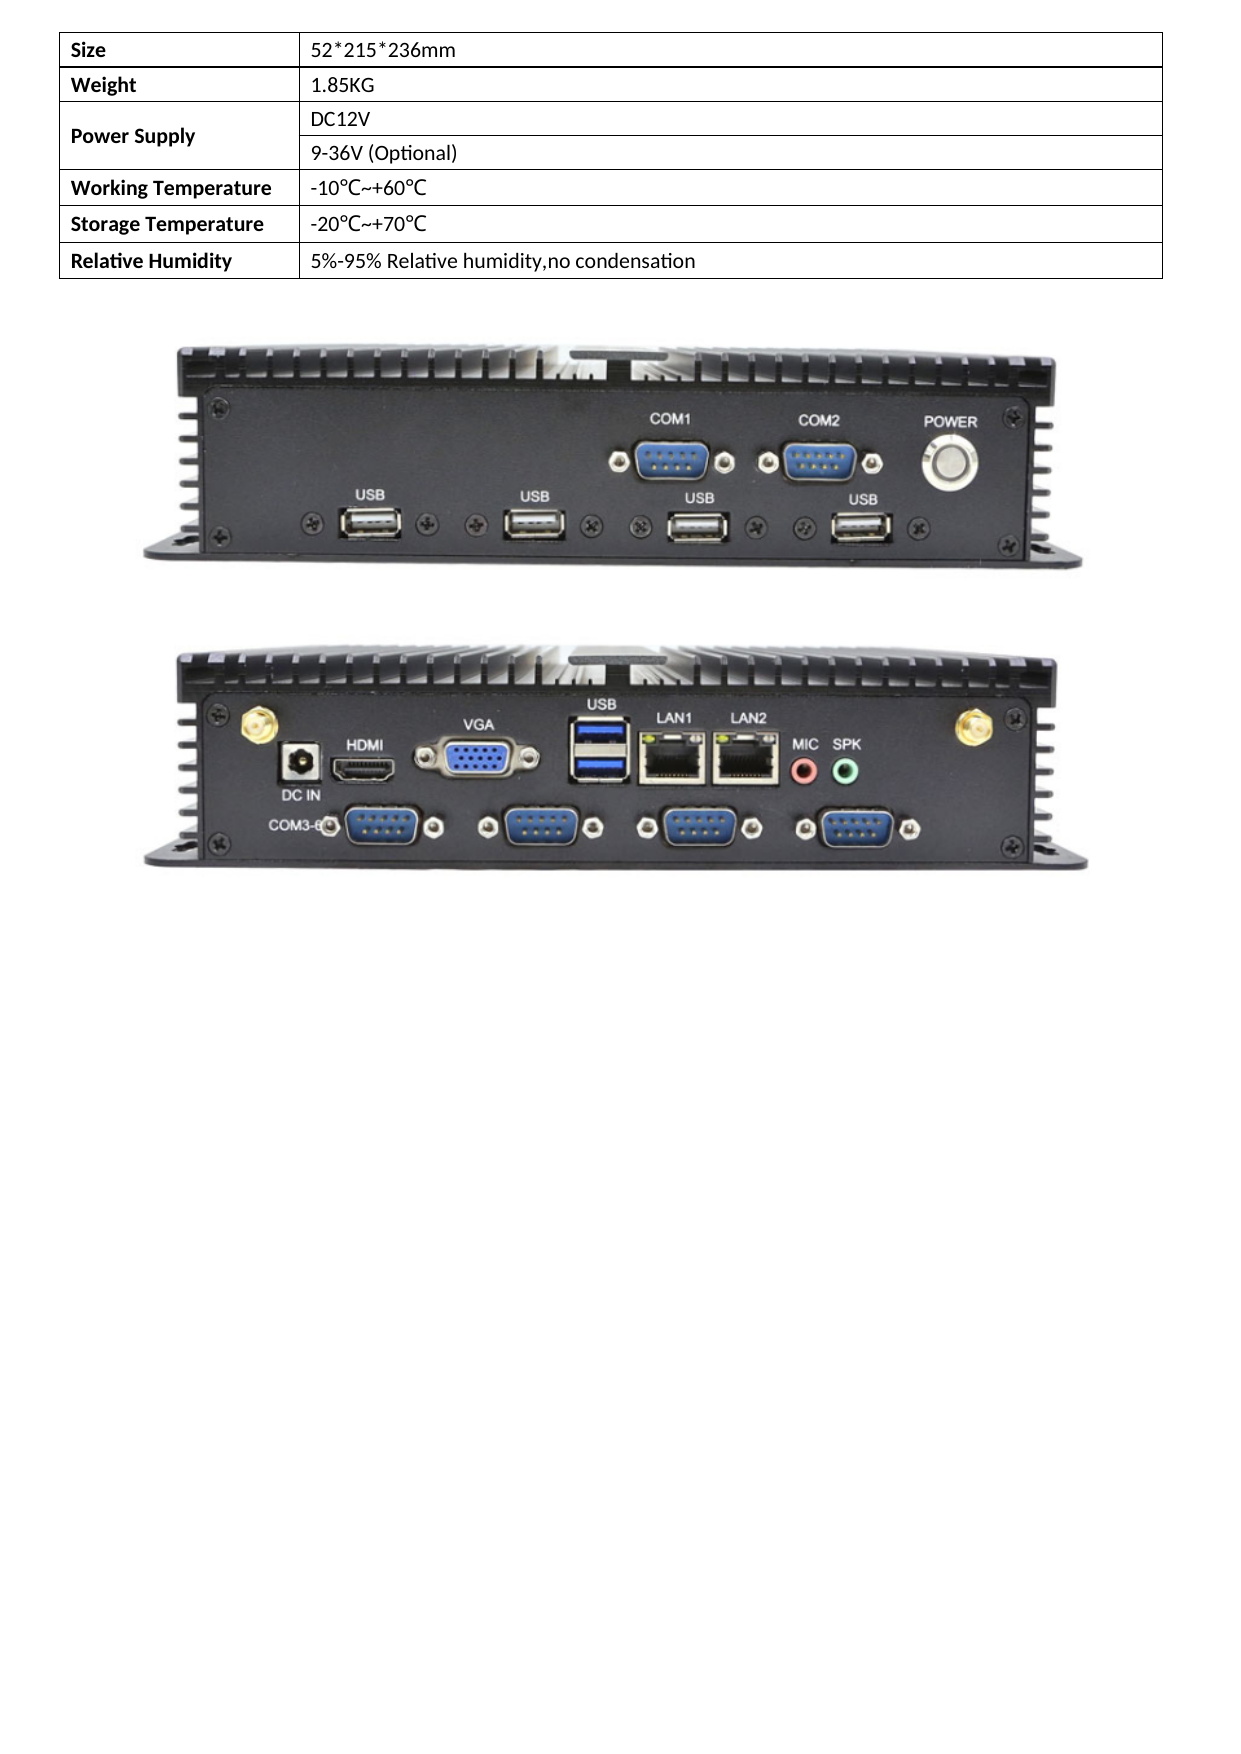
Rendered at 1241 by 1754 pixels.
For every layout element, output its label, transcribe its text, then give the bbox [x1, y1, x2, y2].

table_cell DC12V [300, 102, 1162, 135]
table_cell Power Supply [60, 102, 299, 169]
table_cell 5%-95% Relative humidity,no condensation [300, 243, 1162, 278]
table_cell 52*215*236mm [300, 33, 1162, 66]
table_cell Weight [60, 68, 299, 101]
table_cell Storage Temperature [60, 206, 299, 242]
table_cell -20℃~+70℃ [300, 206, 1162, 242]
table_cell Relative Humidity [60, 243, 299, 278]
table_cell 1.85KG [300, 68, 1162, 101]
table_cell 9-36V (Optional) [300, 136, 1162, 169]
table_cell Size [60, 33, 299, 66]
table_cell -10℃~+60℃ [300, 170, 1162, 205]
picture [128, 312, 1112, 890]
table_cell Working Temperature [60, 170, 299, 205]
